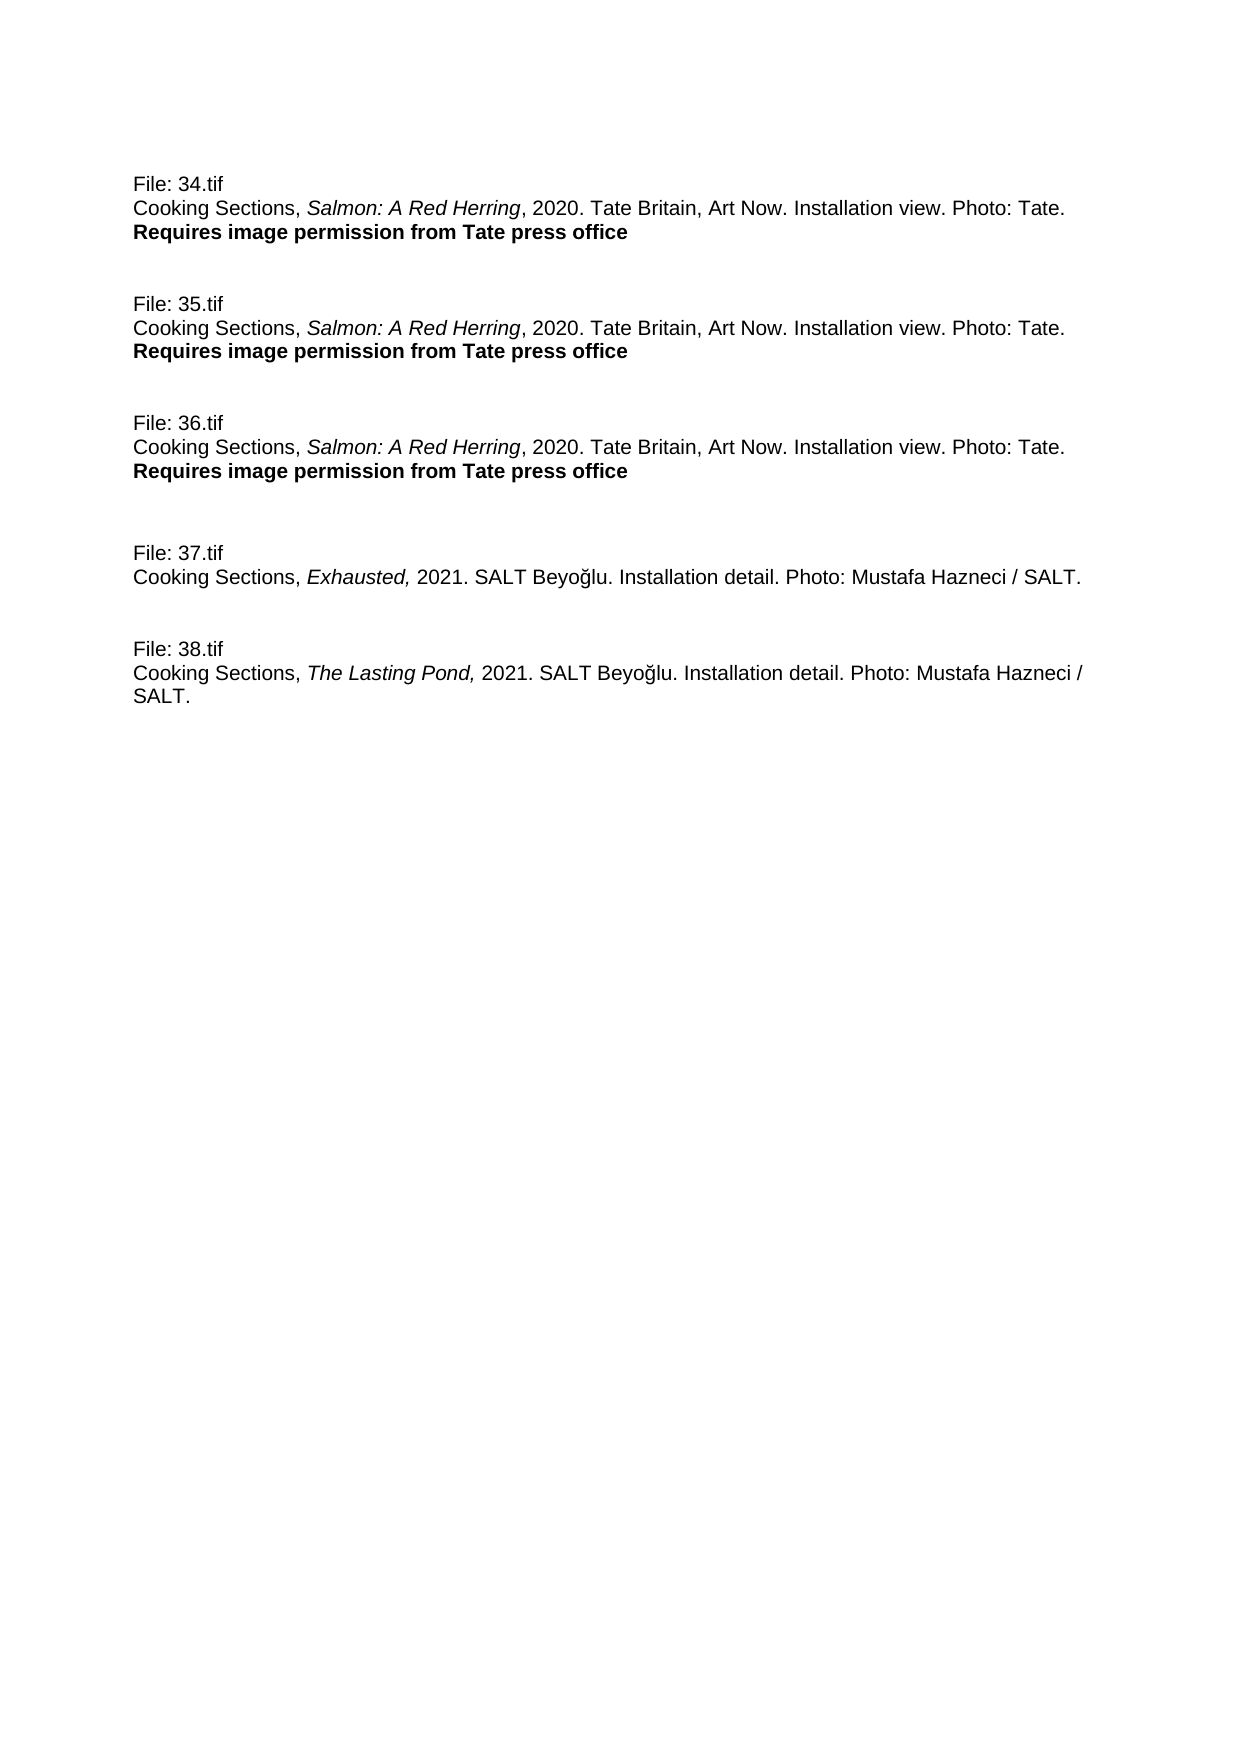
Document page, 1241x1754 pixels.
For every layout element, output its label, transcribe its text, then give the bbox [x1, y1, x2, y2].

text Cooking Sections, Salmon: A Red Herring, 2020. Tate Britain, Art Now. Installation view. Photo: Tate. [133, 315, 1123, 339]
text Cooking Sections, Exhausted, 2021. SALT Beyoğlu. Installation detail. Photo: Mustafa Hazneci / SALT. [133, 564, 1123, 588]
text Requires image permission from Tate press office [133, 219, 1123, 243]
text File: 36.tif [133, 411, 1123, 435]
text File: 37.tif [133, 541, 1123, 564]
text File: 34.tif [133, 172, 1123, 196]
text File: 35.tif [133, 291, 1123, 315]
text Requires image permission from Tate press office [133, 459, 1123, 483]
text Cooking Sections, Salmon: A Red Herring, 2020. Tate Britain, Art Now. Installation view. Photo: Tate. [133, 196, 1123, 219]
text Cooking Sections, Salmon: A Red Herring, 2020. Tate Britain, Art Now. Installation view. Photo: Tate. [133, 435, 1123, 459]
text Cooking Sections, The Lasting Pond, 2021. SALT Beyoğlu. Installation detail. Photo: Mustafa Hazneci / SALT. [133, 660, 1123, 708]
text File: 38.tif [133, 636, 1123, 660]
text Requires image permission from Tate press office [133, 339, 1123, 363]
